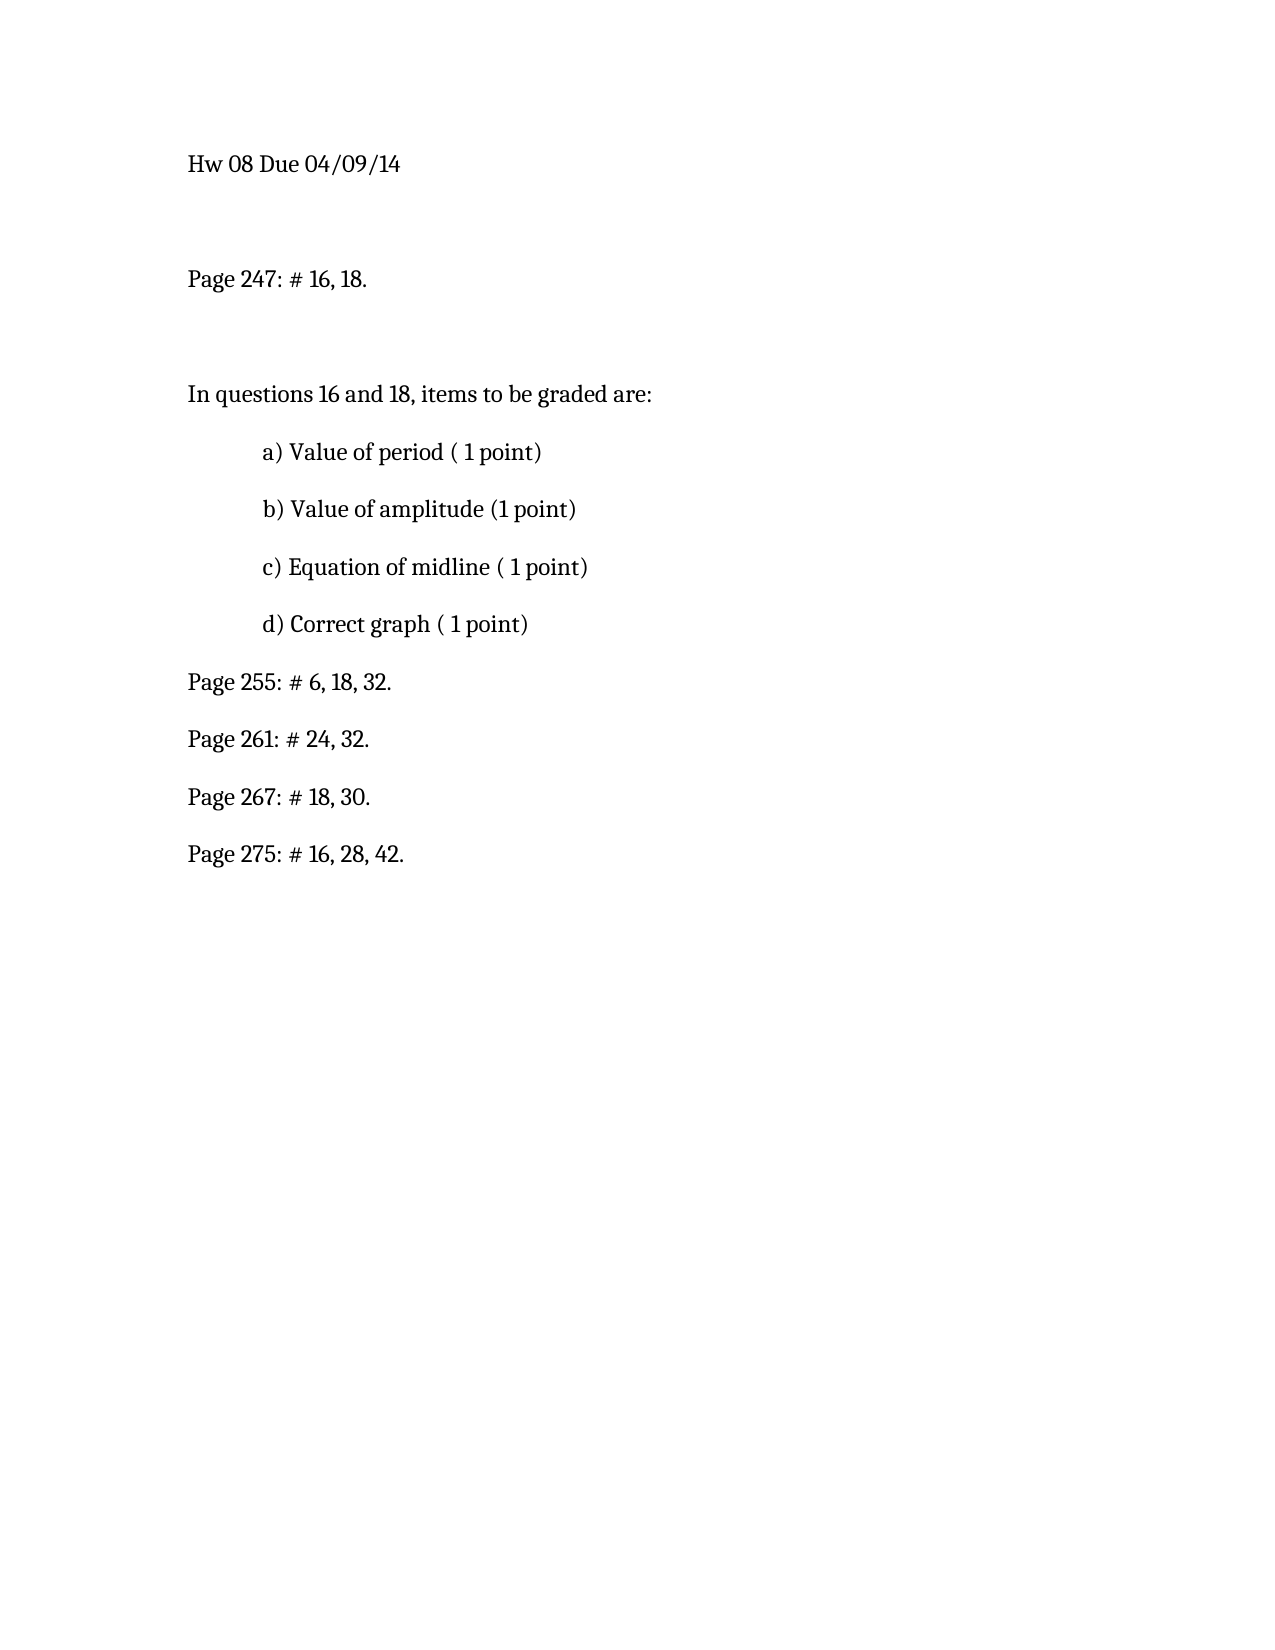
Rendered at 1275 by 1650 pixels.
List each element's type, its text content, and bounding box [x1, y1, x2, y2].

text Page 267: # 18, 30. [187, 782, 1087, 811]
text In questions 16 and 18, items to be graded are: [187, 380, 1087, 409]
text Page 275: # 16, 28, 42. [187, 840, 1087, 869]
text Hw 08 Due 04/09/14 [187, 150, 1087, 179]
text Page 261: # 24, 32. [187, 725, 1087, 754]
text Page 247: # 16, 18. [187, 265, 1087, 294]
text a) Value of period ( 1 point) [262, 437, 1087, 466]
text Page 255: # 6, 18, 32. [187, 667, 1087, 696]
text b) Value of amplitude (1 point) [262, 495, 1087, 524]
text d) Correct graph ( 1 point) [262, 610, 1087, 639]
text c) Equation of midline ( 1 point) [262, 552, 1087, 581]
